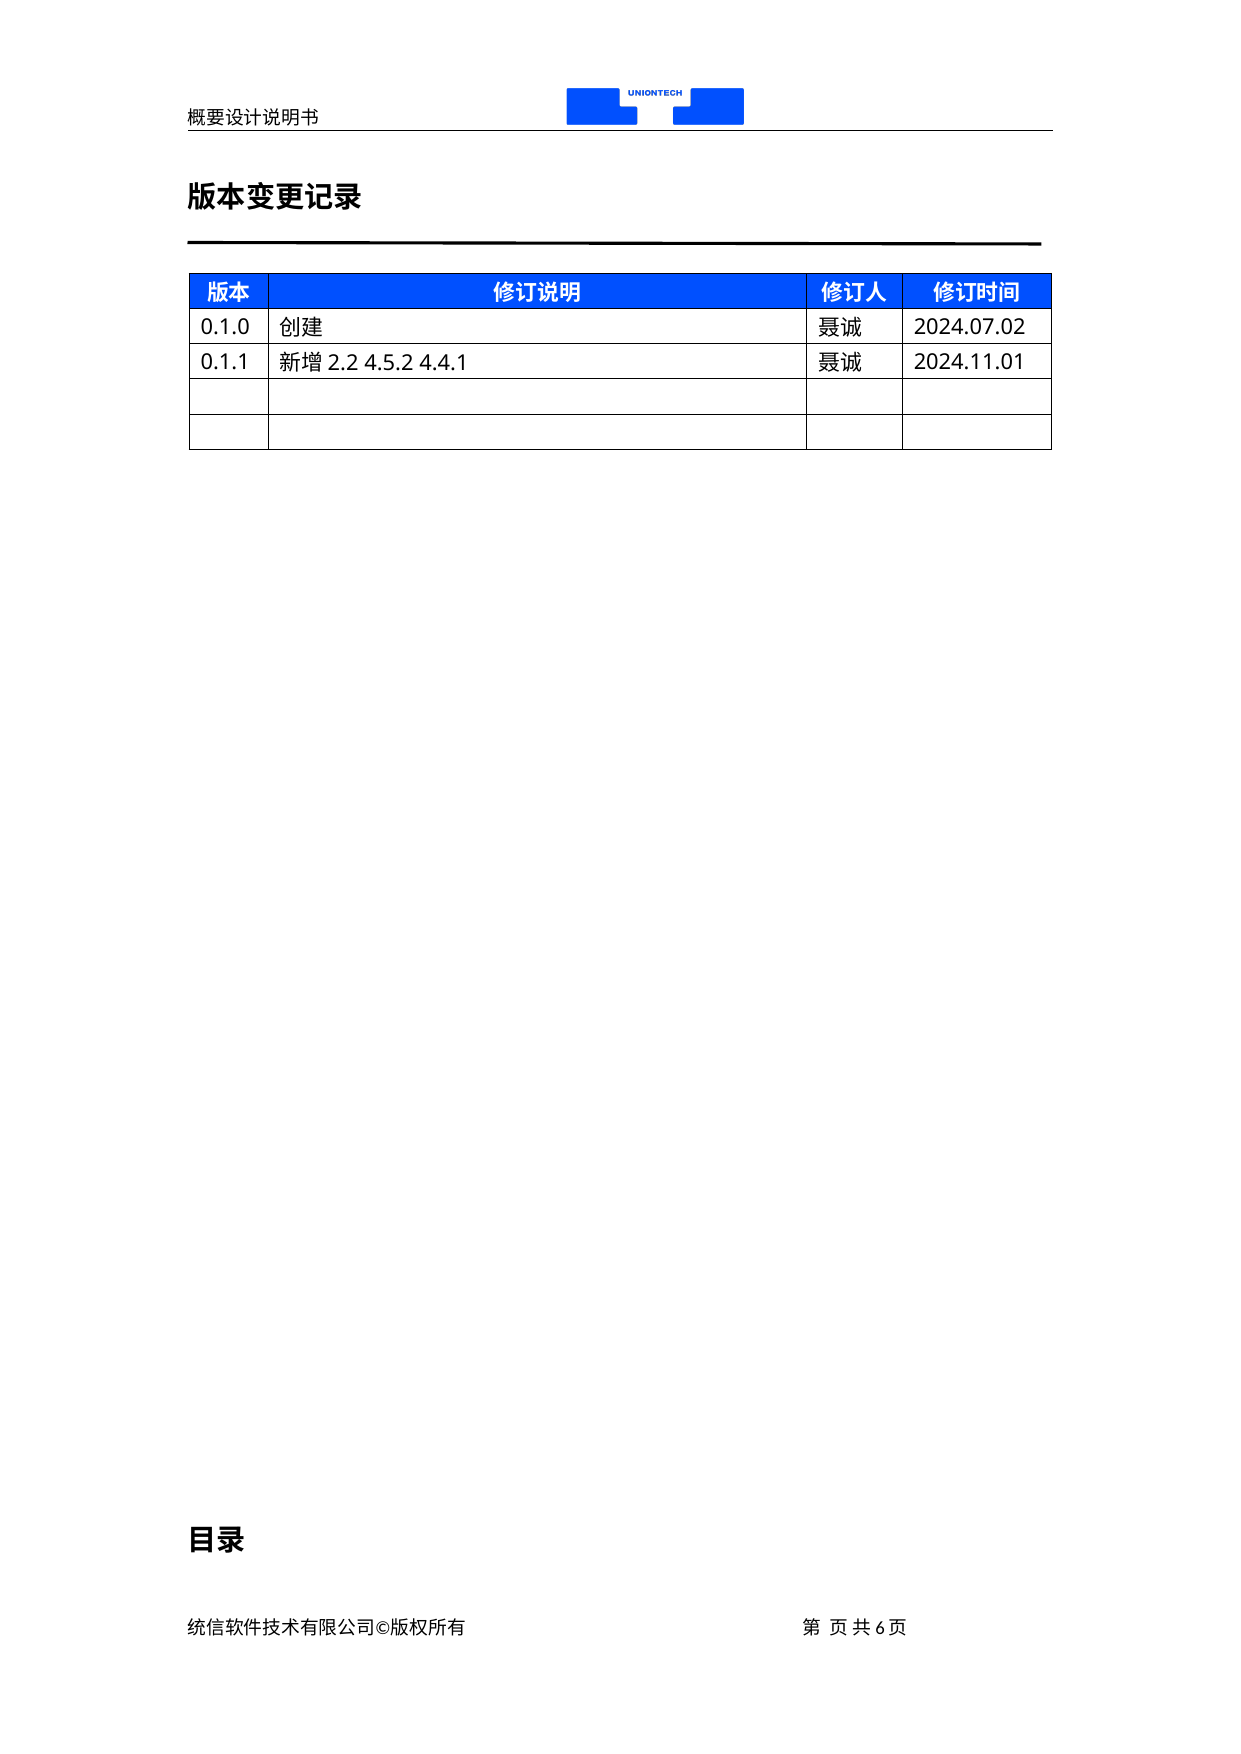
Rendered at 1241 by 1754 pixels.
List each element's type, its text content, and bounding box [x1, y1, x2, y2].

table_cell [807, 379, 902, 413]
table_cell 0.1.0 [190, 309, 268, 343]
table_header 修订时间 [903, 274, 1051, 308]
table_cell [269, 379, 806, 413]
picture [566, 88, 744, 125]
table_cell 0.1.1 [190, 344, 268, 378]
table_cell [190, 379, 268, 413]
table_cell 2024.11.01 [903, 344, 1051, 378]
table_header 版本 [190, 274, 268, 308]
table_cell [269, 415, 806, 449]
table_cell [190, 415, 268, 449]
table_cell 聂诚 [807, 344, 902, 378]
text 版本变更记录 [187, 162, 1053, 227]
table_cell [903, 379, 1051, 413]
table_header 修订人 [807, 274, 902, 308]
table_cell [903, 415, 1051, 449]
text 目录 [187, 1505, 1053, 1570]
table_cell [807, 415, 902, 449]
table_cell 聂诚 [807, 309, 902, 343]
table_cell 创建 [269, 309, 806, 343]
table_cell 新增2.2 4.5.2 4.4.1 [269, 344, 806, 378]
table_cell 2024.07.02 [903, 309, 1051, 343]
table_header 修订说明 [269, 274, 806, 308]
